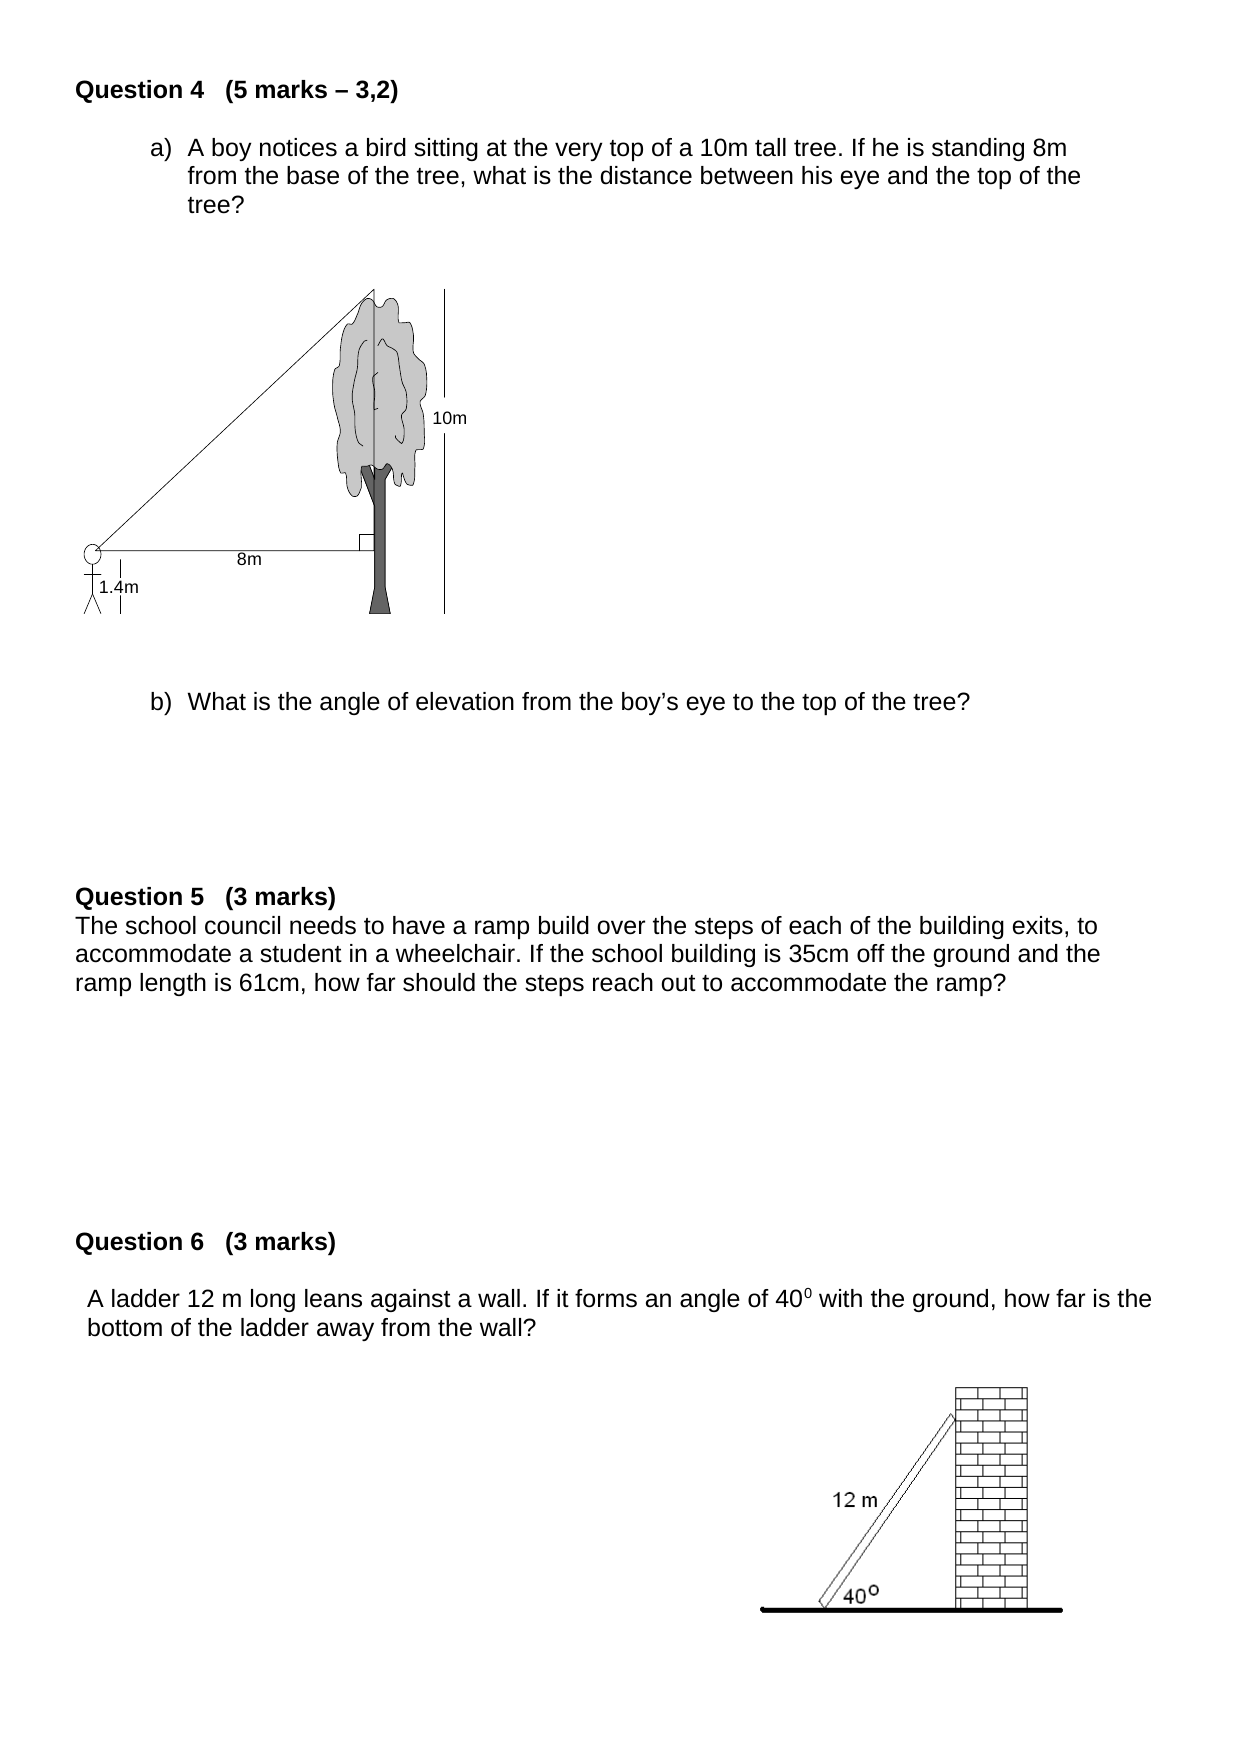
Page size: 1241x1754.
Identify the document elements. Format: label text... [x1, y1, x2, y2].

text The school council needs to have a ramp build over the steps of each of the building exits, to accommodate a student in a wheelchair. If the school building is 35cm off the ground and the ramp length is 61cm, how far should the steps reach out to accommodate the ramp? [75, 911, 1165, 997]
table_header A boy notices a bird sitting at the very top of a 10m tall tree. If he is standing 8m from the base of the tree, what is the distance between his eye and the top of the tree? [64, 133, 1136, 245]
text Question 6 (3 marks) [75, 1227, 1165, 1256]
text Question 4 (5 marks – 3,2) [75, 75, 1165, 104]
table_cell What is the angle of elevation from the boy’s eye to the top of the tree? [64, 245, 1136, 767]
list A ladder 12 m long leans against a wall. If it forms an angle of 400 with the ground, how far is the bottom of the ladder away from the wall? [87, 1284, 1211, 1342]
text Question 5 (3 marks) [75, 882, 1165, 911]
picture [746, 1361, 1083, 1637]
